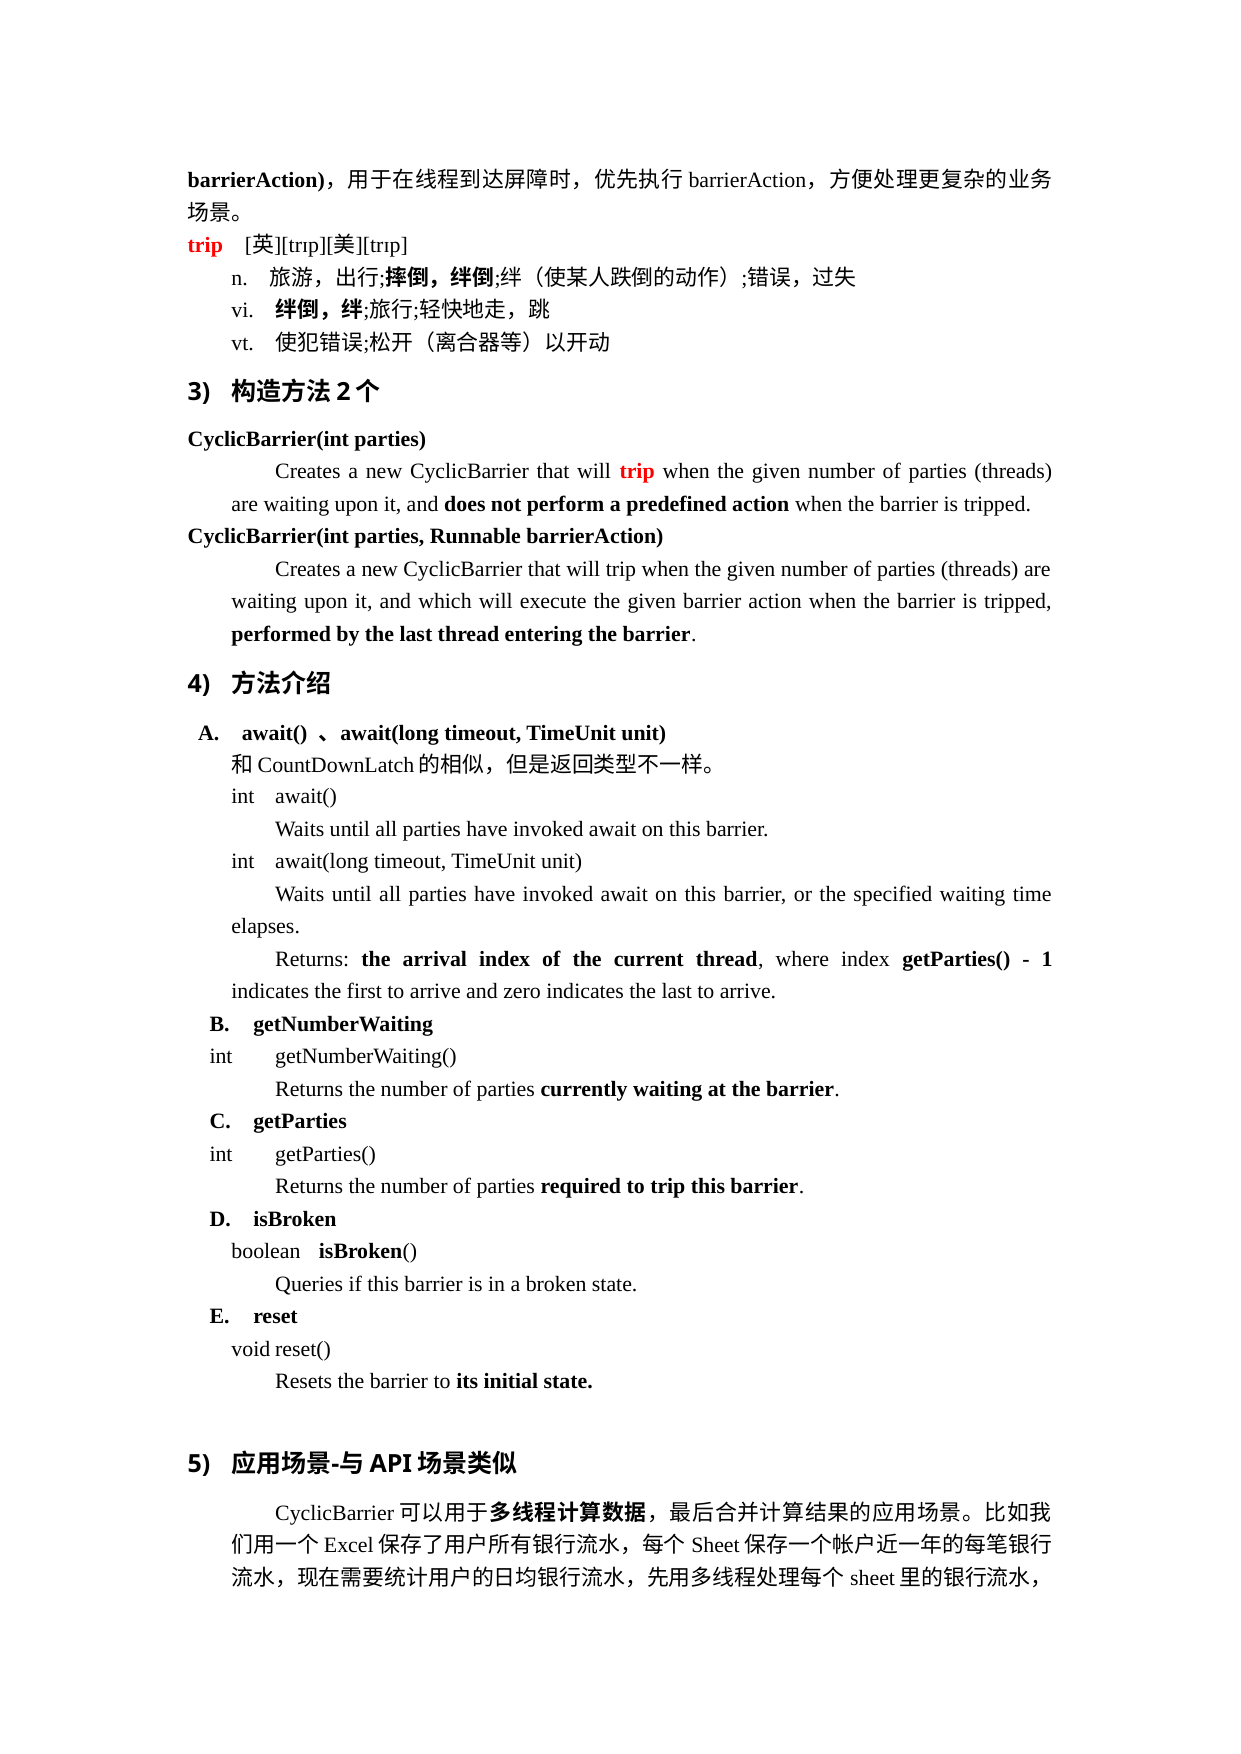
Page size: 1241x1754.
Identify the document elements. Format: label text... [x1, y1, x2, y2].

text CyclicBarrier(int parties) [187, 422, 1053, 454]
text Creates a new CyclicBarrier that will trip when the given number of parties (threads) are waiting upon it, and which will execute the given barrier action when the barrier is tripped, performed by the last thread entering the barrier. [231, 552, 1053, 649]
subtitle isBroken [209, 1202, 1031, 1234]
text Waits until all parties have invoked await on this barrier. [231, 812, 1053, 844]
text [187, 162, 1053, 227]
text trip [英][trɪp][美][trɪp] [187, 227, 1053, 259]
text Queries if this barrier is in a broken state. [231, 1267, 1053, 1299]
text Returns the number of parties currently waiting at the barrier. [231, 1072, 1053, 1104]
text vt. 使犯错误;松开（离合器等）以开动 [231, 324, 1053, 357]
text boolean isBroken() [187, 1234, 1053, 1267]
text Waits until all parties have invoked await on this barrier, or the specified waiting time elapses. [231, 877, 1053, 942]
subtitle getParties [209, 1104, 1031, 1137]
text int await(long timeout, TimeUnit unit) [231, 844, 1053, 877]
text int getParties() [187, 1137, 1053, 1169]
subtitle 应用场景-与API场景类似 [187, 1429, 1053, 1494]
subtitle 构造方法2个 [187, 357, 1053, 422]
text int await() [231, 779, 1053, 812]
subtitle reset [209, 1299, 1031, 1332]
text n. 旅游，出行;摔倒，绊倒;绊（使某人跌倒的动作）;错误，过失 [231, 259, 1053, 292]
subtitle await() 、await(long timeout, TimeUnit unit) [198, 714, 1031, 747]
text vi. 绊倒，绊;旅行;轻快地走，跳 [231, 292, 1053, 324]
text Returns: the arrival index of the current thread, where index getParties() - 1 indicates the first to arrive and zero indicates the last to arrive. [231, 942, 1053, 1007]
text void reset() [187, 1332, 1053, 1364]
text Returns the number of parties required to trip this barrier. [231, 1169, 1053, 1202]
text Creates a new CyclicBarrier that will trip when the given number of parties (threads) are waiting upon it, and does not perform a predefined action when the barrier is tripped. [231, 454, 1053, 519]
text 和CountDownLatch的相似，但是返回类型不一样。 [231, 747, 1053, 779]
subtitle 方法介绍 [187, 649, 1053, 714]
subtitle getNumberWaiting [209, 1007, 1031, 1039]
text int getNumberWaiting() [187, 1039, 1053, 1072]
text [231, 1494, 1053, 1592]
text CyclicBarrier(int parties, Runnable barrierAction) [187, 519, 1053, 552]
text Resets the barrier to its initial state. [231, 1364, 1053, 1397]
